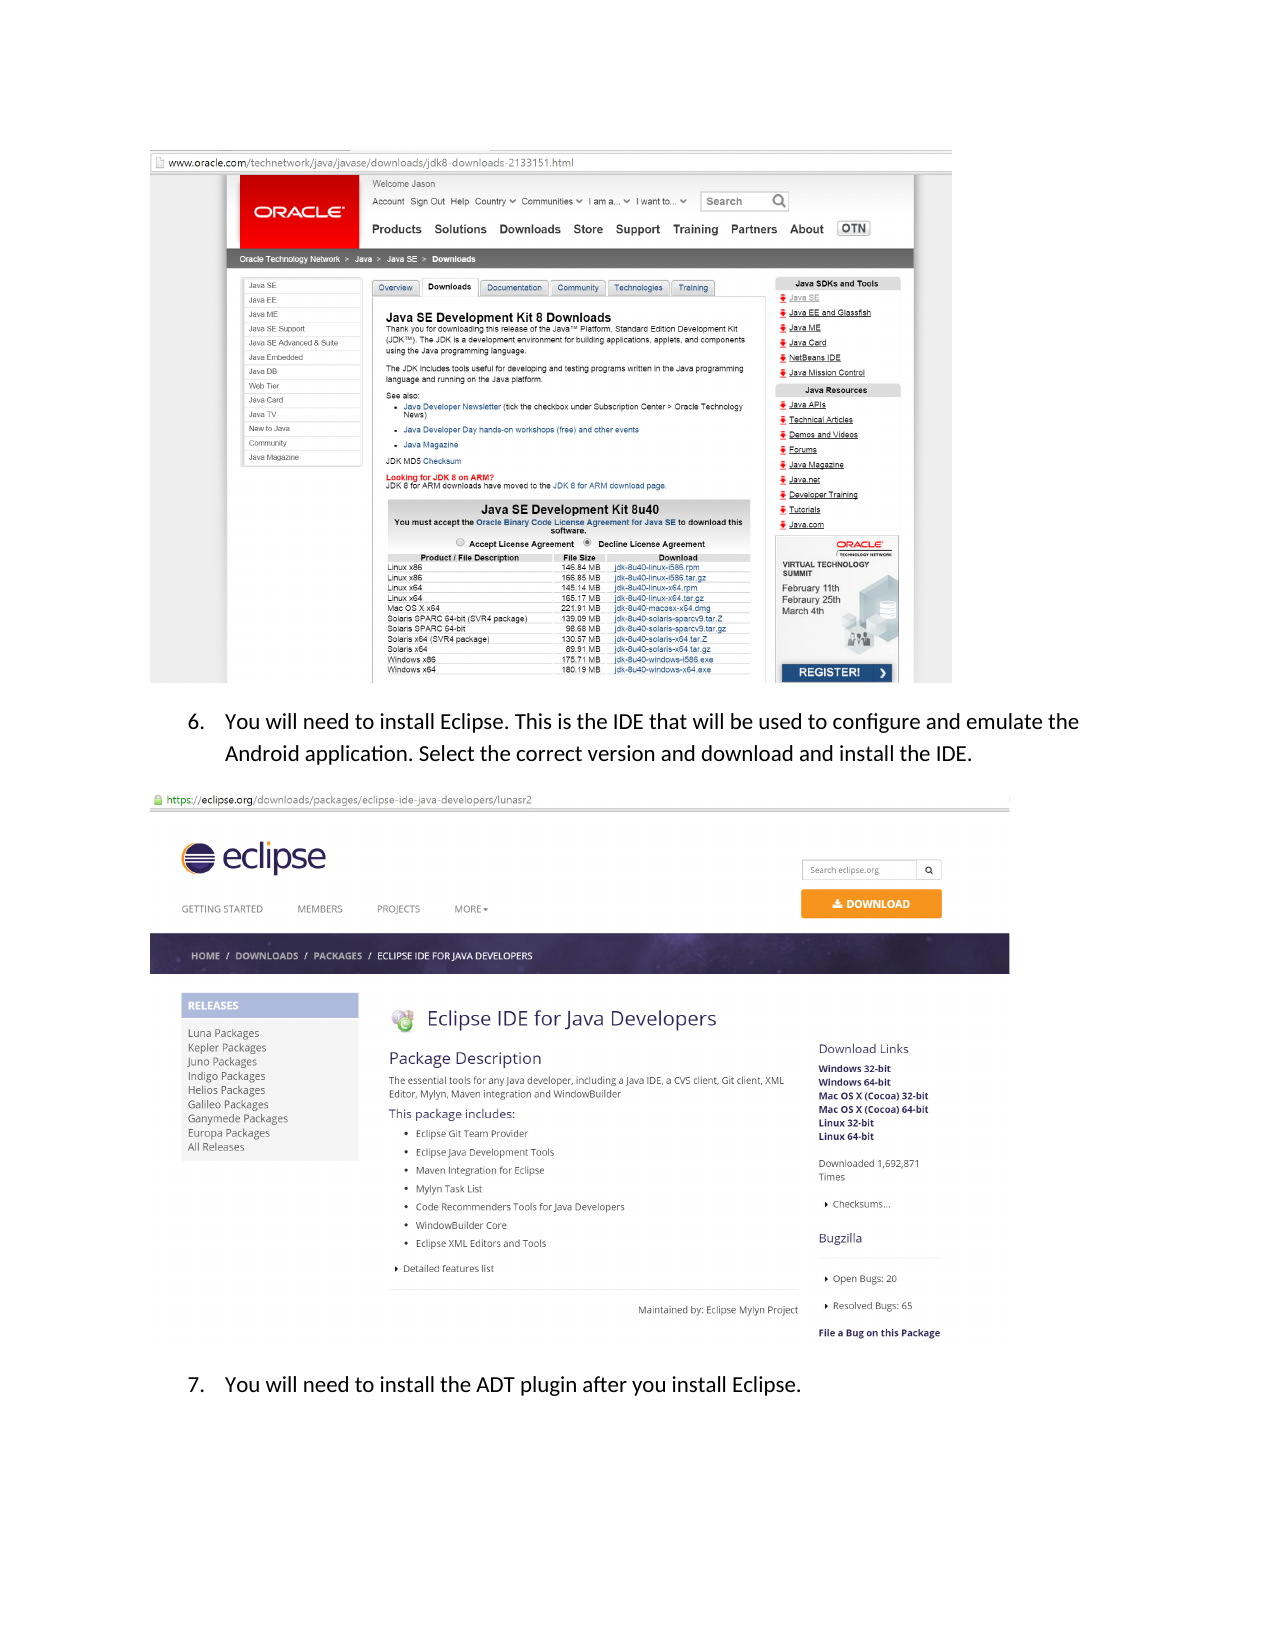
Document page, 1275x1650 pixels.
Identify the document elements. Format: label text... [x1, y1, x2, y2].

list You will need to install the ADT plugin after you install Eclipse. [187, 1370, 1125, 1398]
picture [150, 150, 952, 683]
list You will need to install Eclipse. This is the IDE that will be used to configure and emulate the Android application. Select the correct version and download and install the IDE. [187, 707, 1125, 767]
picture [150, 792, 1010, 1346]
